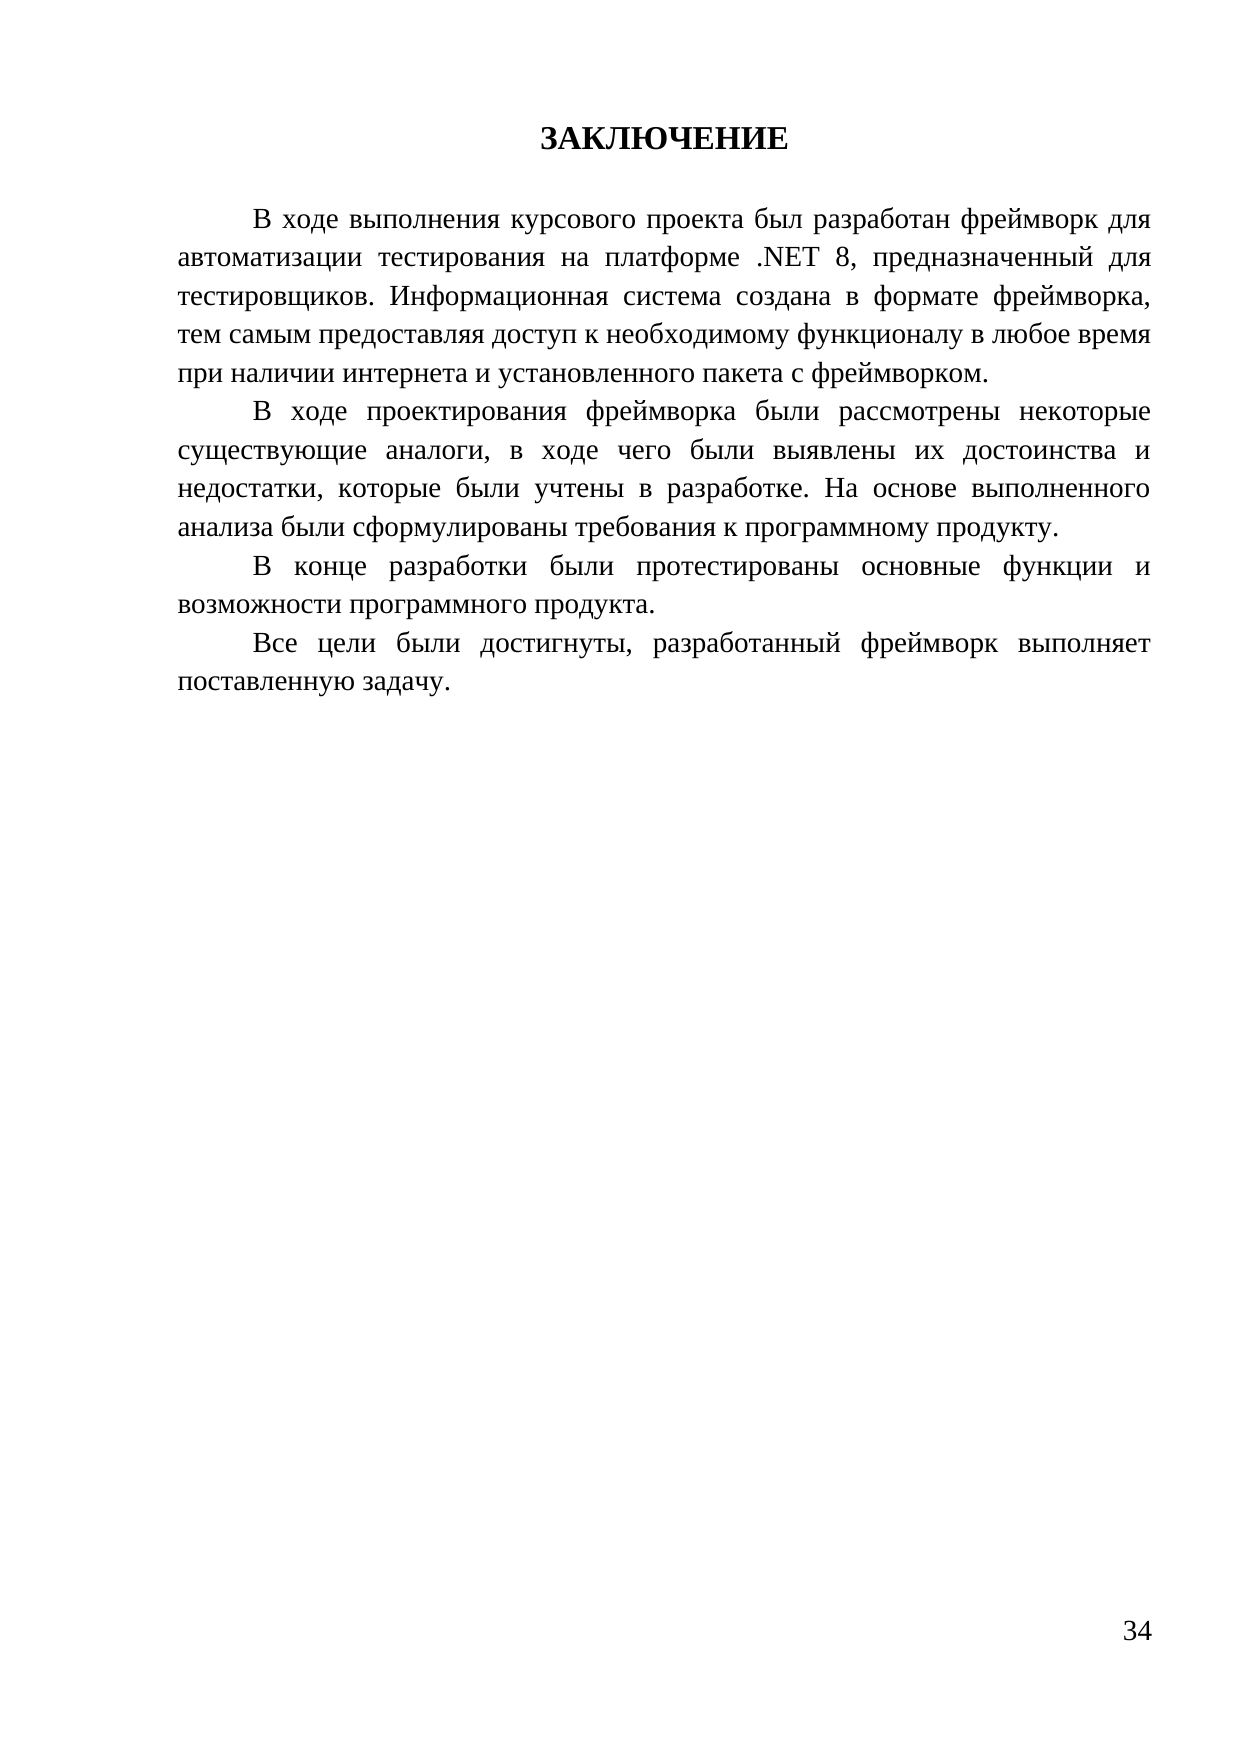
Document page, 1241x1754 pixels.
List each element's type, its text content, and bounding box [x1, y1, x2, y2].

text В конце разработки были протестированы основные функции и возможности программного продукта. [177, 548, 1152, 620]
text В ходе проектирования фреймворка были рассмотрены некоторые существующие аналоги, в ходе чего были выявлены их достоинства и недостатки, которые были учтены в разработке. На основе выполненного анализа были сформулированы требования к программному продукту. [177, 393, 1152, 543]
text Все цели были достигнуты, разработанный фреймворк выполняет поставленную задачу. [177, 625, 1152, 697]
text В ходе выполнения курсового проекта был разработан фреймворк для автоматизации тестирования на платформе .NET 8, предназначенный для тестировщиков. Информационная система создана в формате фреймворка, тем самым предоставляя доступ к необходимому функционалу в любое время при наличии интернета и установленного пакета с фреймворком. [177, 201, 1152, 388]
title Заключение [177, 118, 1152, 156]
